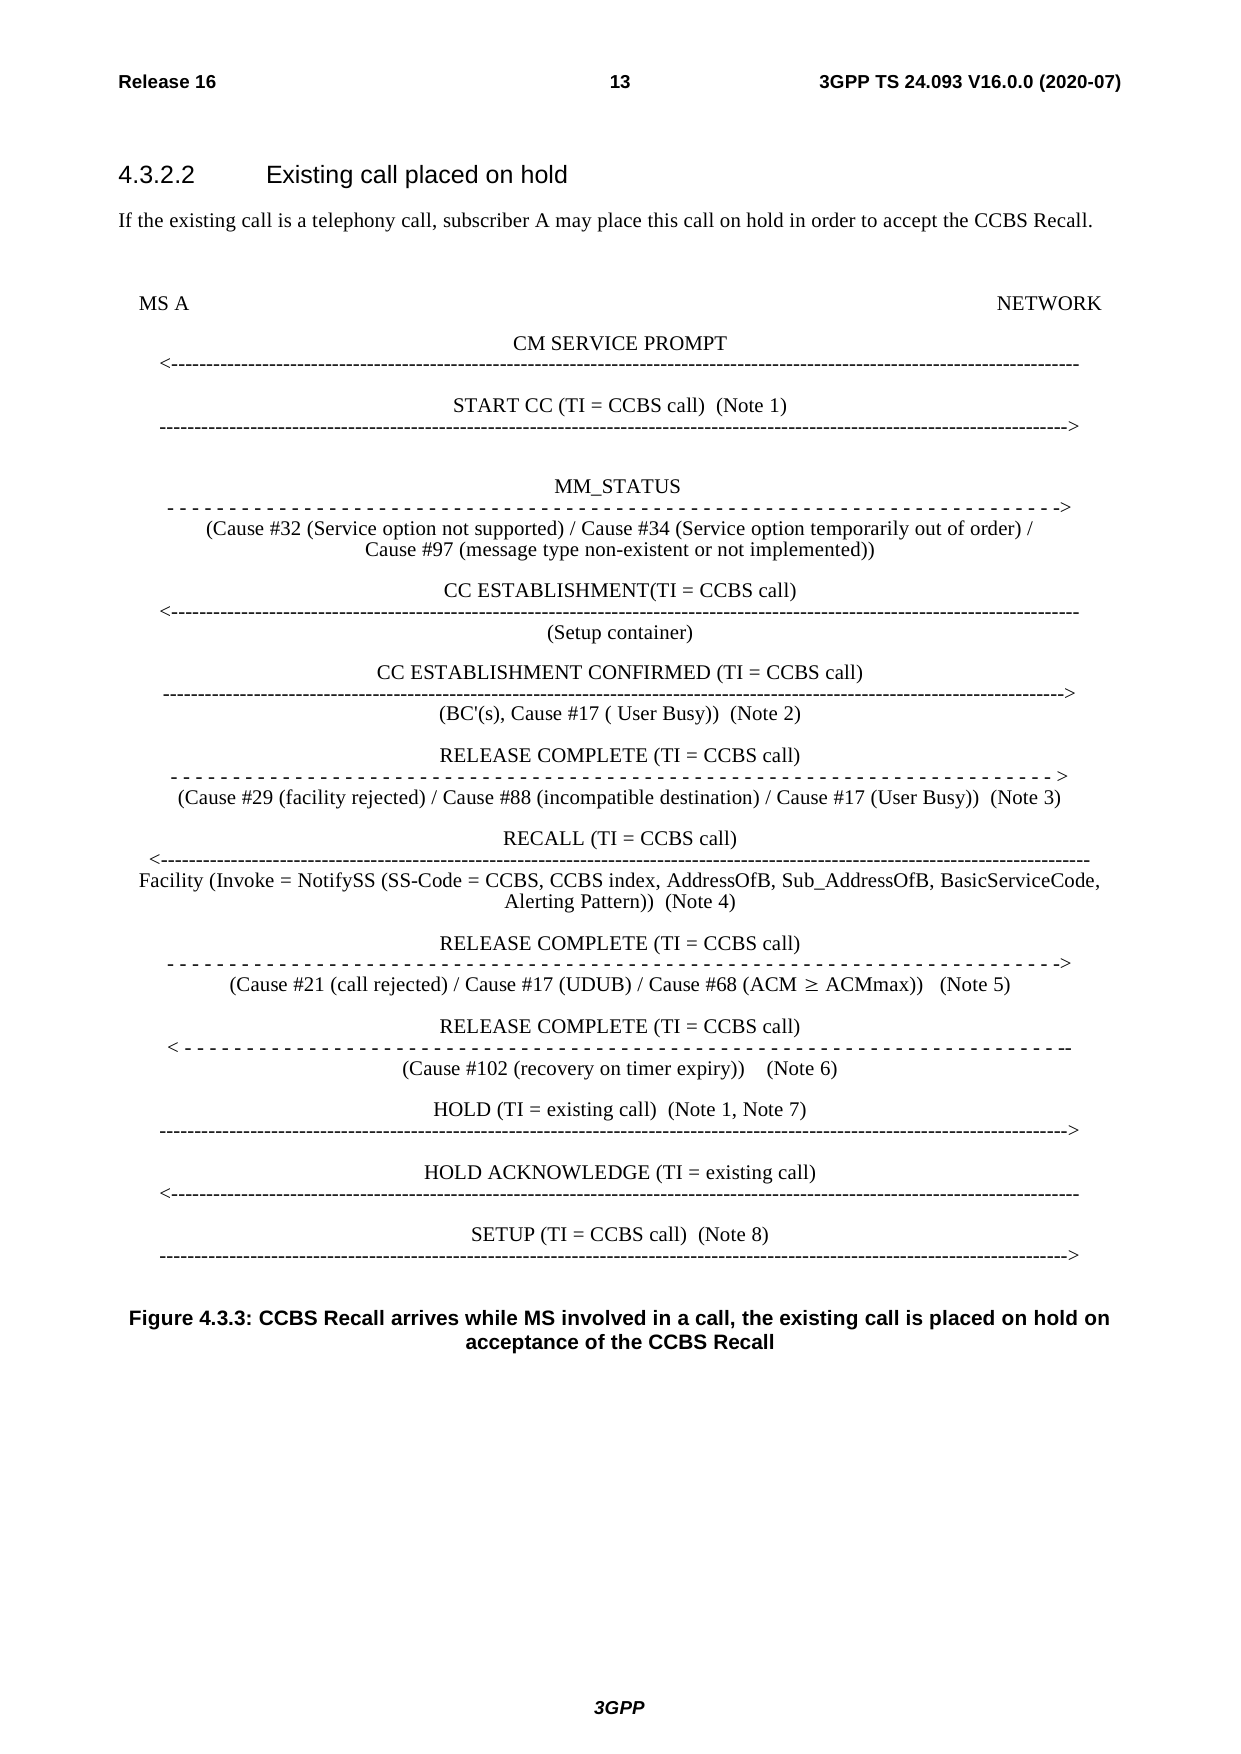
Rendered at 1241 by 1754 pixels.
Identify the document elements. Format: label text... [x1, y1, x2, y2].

subtitle 4.3.2.2 Existing call placed on hold [118, 160, 1122, 189]
list If the existing call is a telephony call, subscriber A may place this call on hold in order to accept the CCBS Recall. [118, 208, 1122, 232]
list Figure 4.3.3: CCBS Recall arrives while MS involved in a call, the existing call is placed on hold on acceptance of the CCBS Recall [118, 1306, 1122, 1354]
table_cell CC ESTABLISHMENT CONFIRMED (TI = CCBS call) ---------------------------------------------------------------------------------------------------------------------------------> (BC'(s), Cause #17 ( User Busy)) (Note 2) RELEASE COMPLETE (TI = CCBS call) - - - - - - - - - - - - - - - - - - - - - - - - - - - - - - - - - - - - - - - - - - - - - - - - - - - - - - - - - - - - - - - - - - - - - - - > (Cause #29 (facility rejected) / Cause #88 (incompatible destination) / Cause #17 (User Busy)) (Note 3) RECALL (TI = CCBS call) <------------------------------------------------------------------------------------------------------------------------------------- Facility (Invoke = NotifySS (SS-Code = CCBS, CCBS index, AddressOfB, Sub_AddressOfB, BasicServiceCode, Alerting Pattern)) (Note 4) RELEASE COMPLETE (TI = CCBS call) - - - - - - - - - - - - - - - - - - - - - - - - - - - - - - - - - - - - - - - - - - - - - - - - - - - - - - - - - - - - - - - - - - - - - - - -> (Cause #21 (call rejected) / Cause #17 (UDUB) / Cause #68 (ACM  ACMmax)) (Note 5) RELEASE COMPLETE (TI = CCBS call) < - - - - - - - - - - - - - - - - - - - - - - - - - - - - - - - - - - - - - - - - - - - - - - - - - - - - - - - - - - - - - - - - - - - - - - -- (Cause #102 (recovery on timer expiry)) (Note 6) HOLD (TI = existing call) (Note 1, Note 7) ----------------------------------------------------------------------------------------------------------------------------------> HOLD ACKNOWLEDGE (TI = existing call) <---------------------------------------------------------------------------------------------------------------------------------- SETUP (TI = CCBS call) (Note 8) ----------------------------------------------------------------------------------------------------------------------------------> [125, 663, 1115, 1306]
table_header MS A NETWORK CM SERVICE PROMPT <---------------------------------------------------------------------------------------------------------------------------------- START CC (TI = CCBS call) (Note 1) ----------------------------------------------------------------------------------------------------------------------------------> [125, 294, 1115, 477]
table_cell MM_STATUS - - - - - - - - - - - - - - - - - - - - - - - - - - - - - - - - - - - - - - - - - - - - - - - - - - - - - - - - - - - - - - - - - - - - - - - -> (Cause #32 (Service option not supported) / Cause #34 (Service option temporarily out of order) / Cause #97 (message type non-existent or not implemented)) CC ESTABLISHMENT(TI = CCBS call) <---------------------------------------------------------------------------------------------------------------------------------- (Setup container) [125, 477, 1115, 662]
